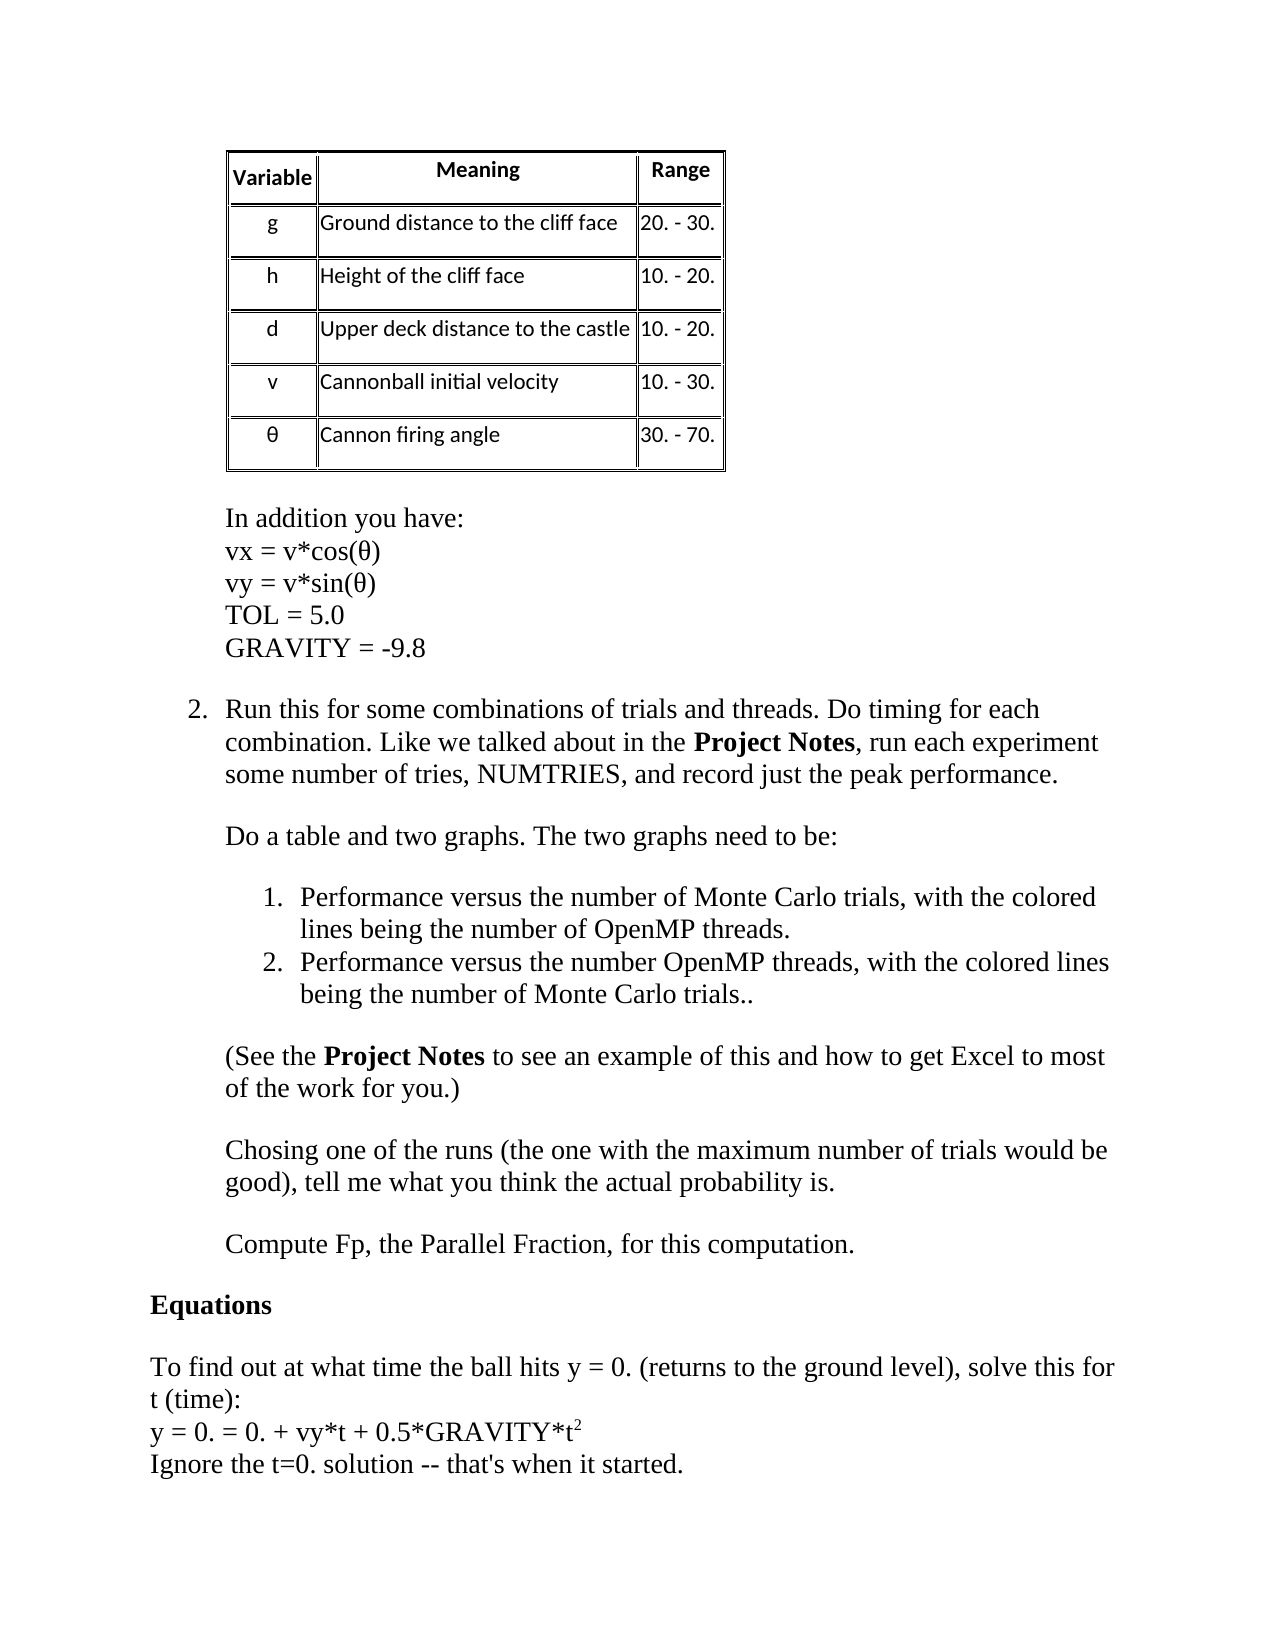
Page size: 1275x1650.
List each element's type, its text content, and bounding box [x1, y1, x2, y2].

list Performance versus the number of Monte Carlo trials, with the colored lines being the number of OpenMP threads. [262, 880, 1125, 945]
table_cell 10. - 20. [639, 256, 723, 309]
text Equations [150, 1288, 1125, 1321]
list Run this for some combinations of trials and threads. Do timing for each combination. Like we talked about in the Project Notes, run each experiment some number of tries, NUMTRIES, and record just the peak performance. [187, 692, 1125, 789]
table_cell d [229, 309, 316, 362]
text Chosing one of the runs (the one with the maximum number of trials would be good), tell me what you think the actual probability is. [225, 1133, 1125, 1198]
table_cell v [229, 363, 316, 416]
text Do a table and two graphs. The two graphs need to be: [225, 819, 1125, 851]
table_header Meaning [318, 153, 638, 203]
table_header Range [638, 153, 723, 203]
table_cell h [229, 256, 316, 309]
text (See the Project Notes to see an example of this and how to get Excel to most of the work for you.) [225, 1039, 1125, 1104]
table_cell 30. - 70. [638, 416, 724, 469]
table_cell θ [227, 416, 318, 469]
table_cell 10. - 30. [639, 363, 723, 416]
table_cell Cannon firing angle [318, 419, 638, 469]
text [150, 1350, 1125, 1479]
table_cell 10. - 20. [639, 309, 723, 362]
table_header Variable [229, 153, 318, 203]
table_cell Ground distance to the cliff face [319, 207, 636, 256]
table_cell Cannonball initial velocity [319, 366, 636, 416]
table_cell Height of the cliff face [319, 260, 636, 309]
table_cell Upper deck distance to the castle [319, 313, 636, 362]
table_cell g [229, 203, 316, 256]
text In addition you have: vx = v*cos(θ) vy = v*sin(θ) TOL = 5.0 GRAVITY = -9.8 [225, 501, 1125, 663]
list Performance versus the number OpenMP threads, with the colored lines being the number of Monte Carlo trials.. [262, 945, 1125, 1010]
table_cell 20. - 30. [639, 203, 723, 256]
text Compute Fp, the Parallel Fraction, for this computation. [225, 1227, 1125, 1259]
